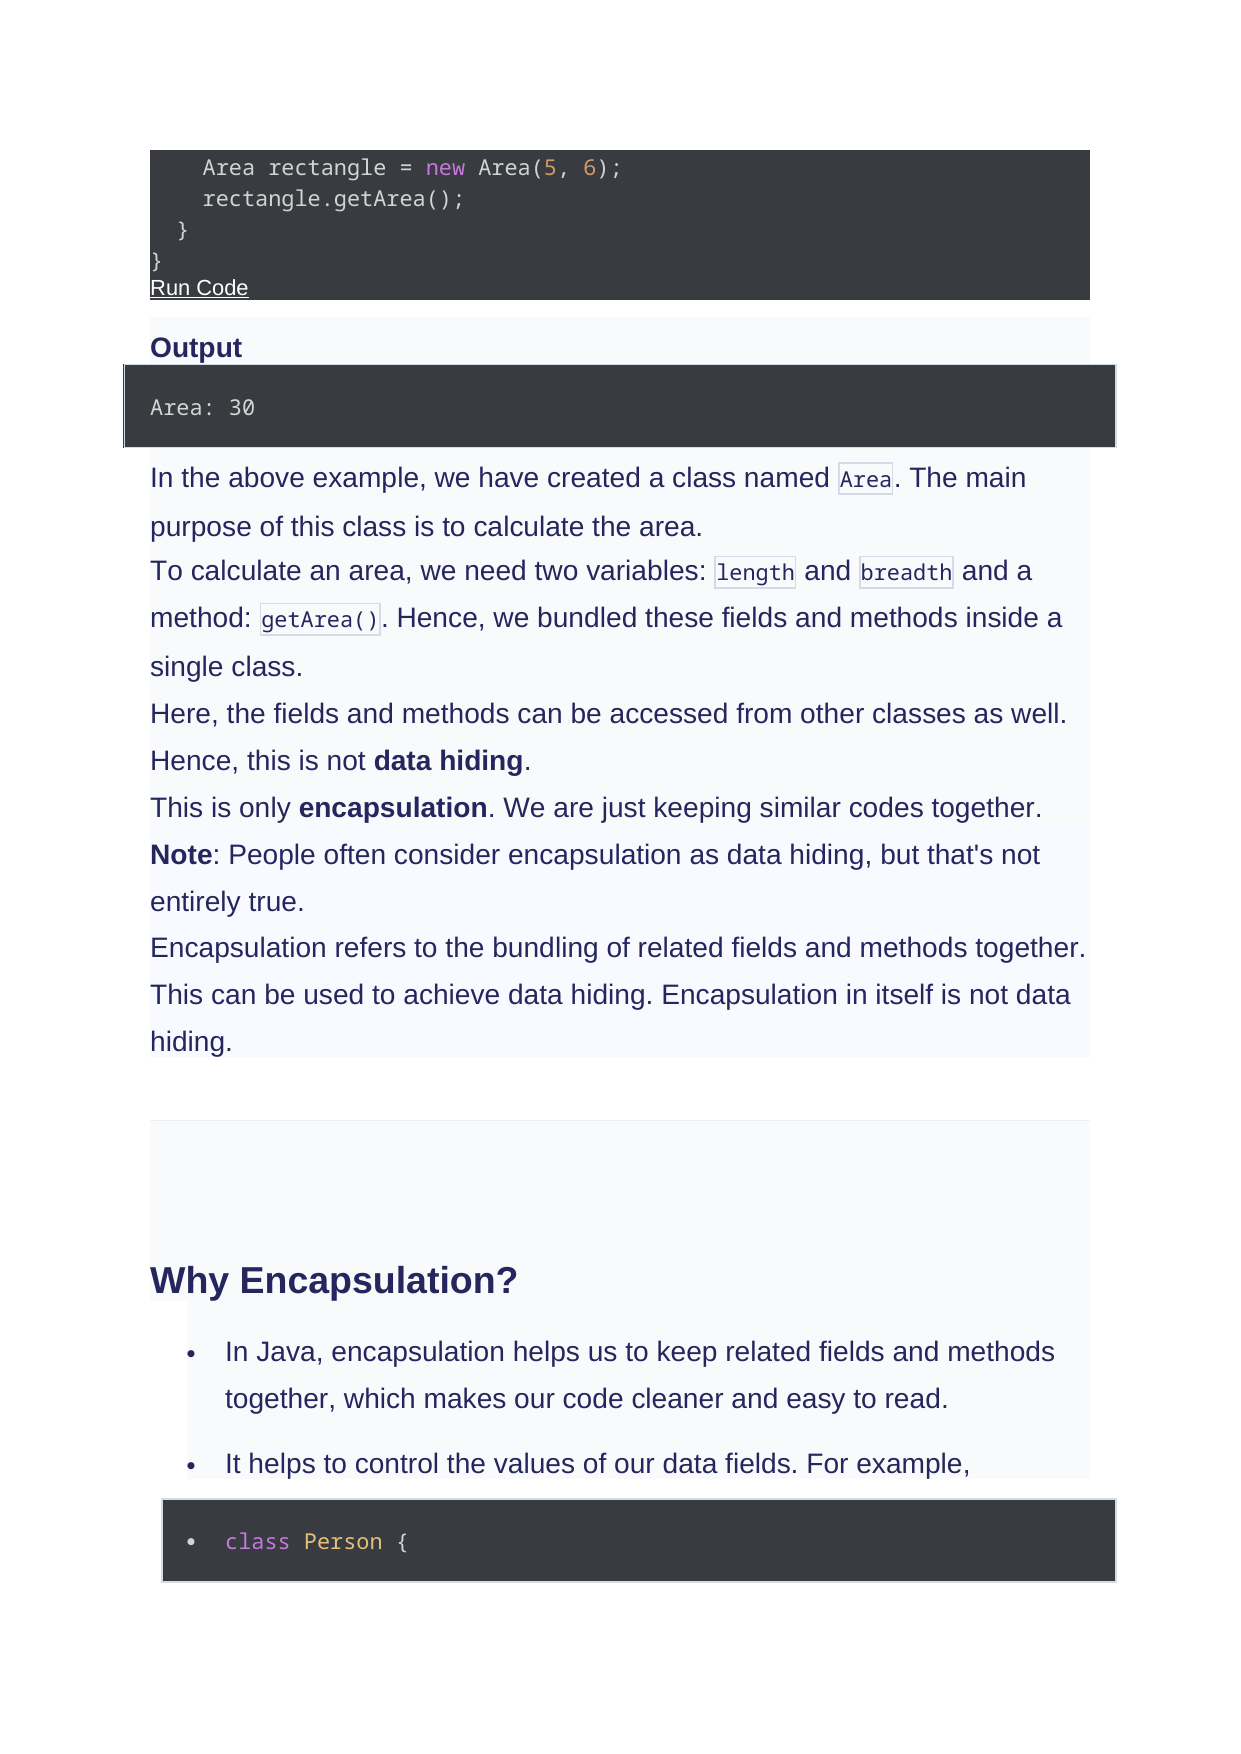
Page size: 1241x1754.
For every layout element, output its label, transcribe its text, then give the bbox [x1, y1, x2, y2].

text Run Code [150, 275, 1090, 300]
text rectangle.getArea(); [150, 181, 1090, 212]
text In the above example, we have created a class named Area. The main purpose of this class is to calculate the area. [150, 448, 1090, 542]
text Encapsulation refers to the bundling of related fields and methods together. This can be used to achieve data hiding. Encapsulation in itself is not data hiding. [150, 917, 1090, 1057]
text This is only encapsulation. We are just keeping similar codes together. [150, 776, 1090, 823]
text Note: People often consider encapsulation as data hiding, but that's not entirely true. [150, 823, 1090, 917]
list In Java, encapsulation helps us to keep related fields and methods together, which makes our code cleaner and easy to read. [187, 1320, 1090, 1414]
text } [150, 244, 1090, 275]
text To calculate an area, we need two variables: length and breadth and a method: getArea(). Hence, we bundled these fields and methods inside a single class. [150, 542, 1090, 682]
list It helps to control the values of our data fields. For example, [187, 1433, 1090, 1479]
text Here, the fields and methods can be accessed from other classes as well. Hence, this is not data hiding. [150, 682, 1090, 776]
text } [150, 212, 1090, 244]
text Output [150, 317, 1090, 364]
list class Person { [163, 1500, 1115, 1581]
text Area rectangle = new Area(5, 6); [150, 150, 1090, 181]
text Area: 30 [125, 365, 1115, 447]
text Why Encapsulation? [150, 1245, 1090, 1301]
